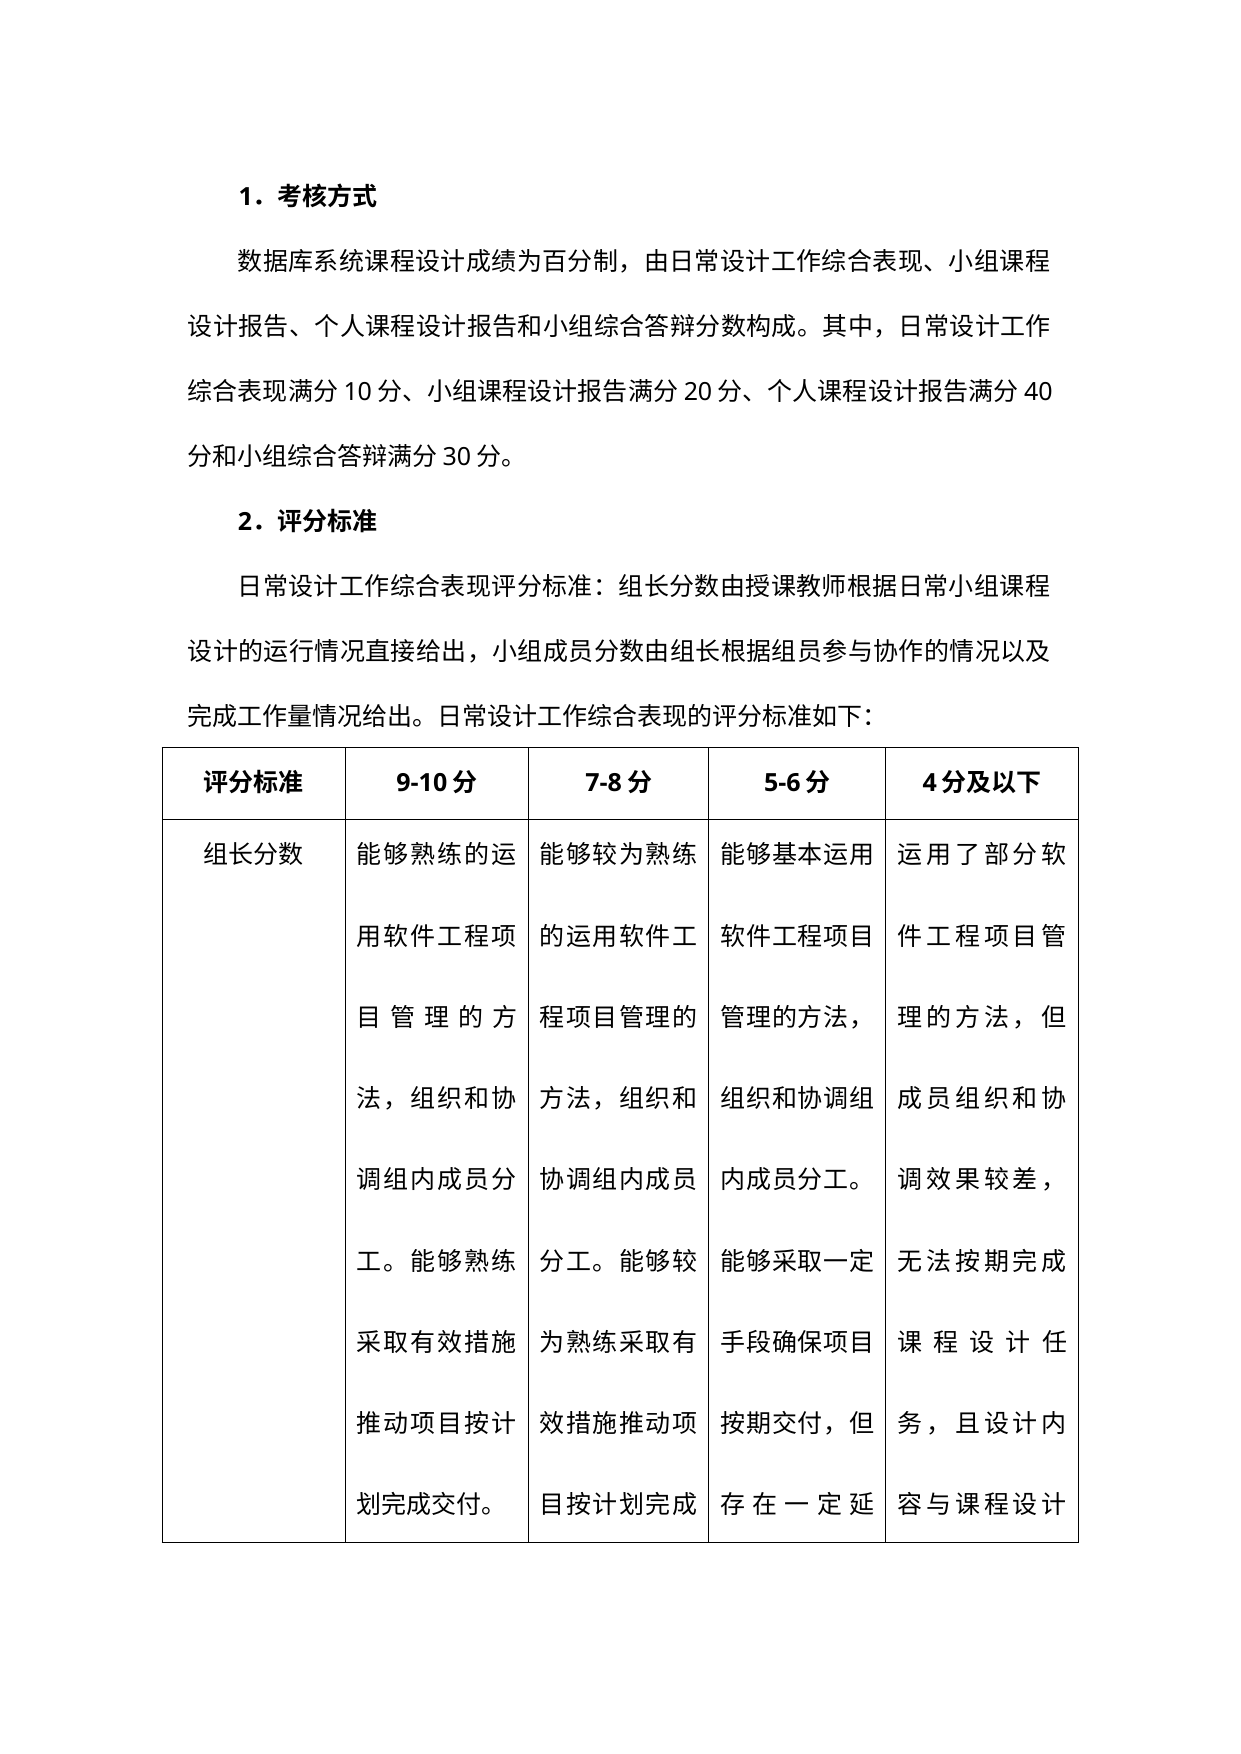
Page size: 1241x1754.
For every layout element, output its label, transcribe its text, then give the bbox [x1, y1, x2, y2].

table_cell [346, 820, 528, 1542]
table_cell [709, 820, 885, 1542]
text 2．评分标准 [187, 487, 1053, 552]
table_cell 组长分数 [163, 820, 345, 1542]
table_header 5-6分 [709, 748, 885, 819]
table_header 7-8分 [529, 748, 708, 819]
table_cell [529, 820, 708, 1542]
text 1．考核方式 [187, 162, 1053, 227]
table_header 评分标准 [163, 748, 345, 819]
text 数据库系统课程设计成绩为百分制，由日常设计工作综合表现、小组课程设计报告、个人课程设计报告和小组综合答辩分数构成。其中，日常设计工作综合表现满分10分、小组课程设计报告满分20分、个人课程设计报告满分40分和小组综合答辩满分30分。 [187, 227, 1053, 487]
text 日常设计工作综合表现评分标准：组长分数由授课教师根据日常小组课程设计的运行情况直接给出，小组成员分数由组长根据组员参与协作的情况以及完成工作量情况给出。日常设计工作综合表现的评分标准如下： [187, 552, 1053, 747]
table_header 9-10分 [346, 748, 528, 819]
table_header 4分及以下 [886, 748, 1078, 819]
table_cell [886, 820, 1078, 1542]
